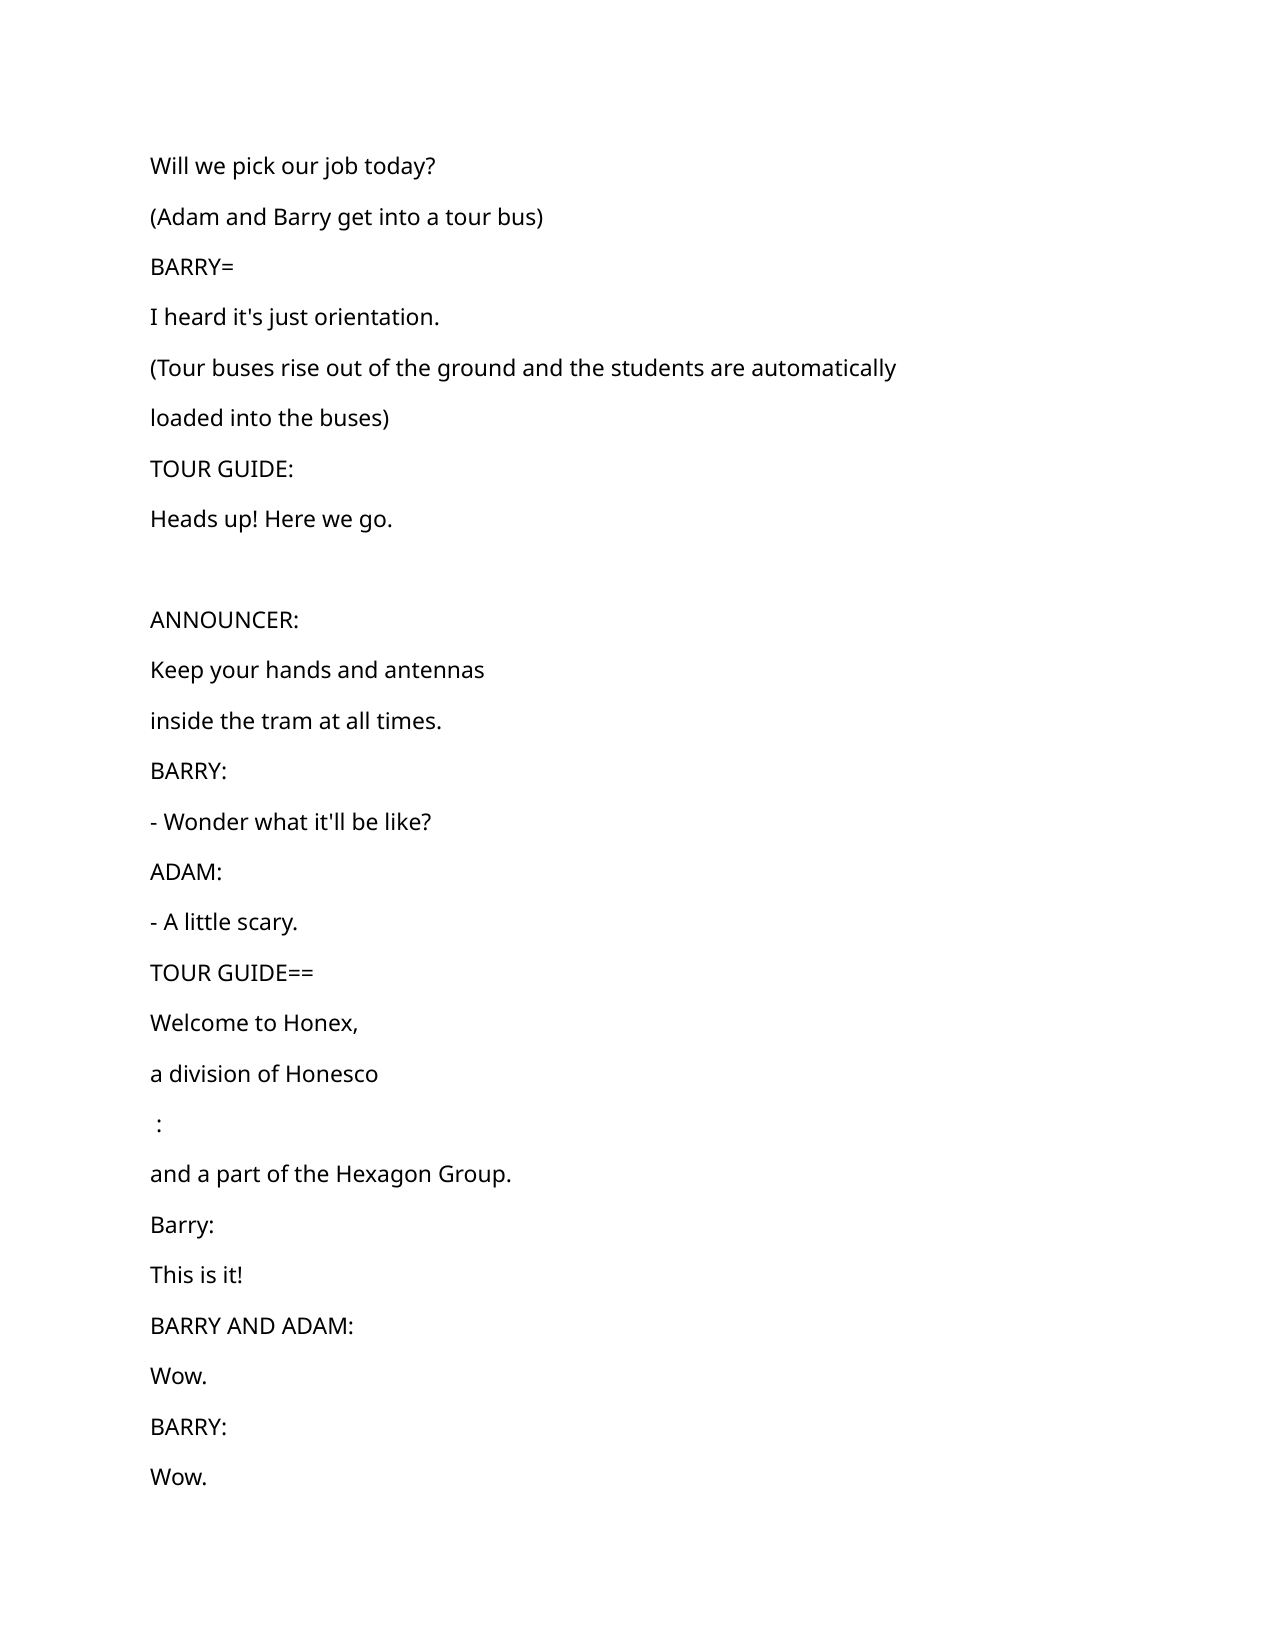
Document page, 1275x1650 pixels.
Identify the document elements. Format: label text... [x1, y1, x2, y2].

text Wow. [150, 1360, 1125, 1391]
text ADAM: [150, 856, 1125, 887]
text Heads up! Here we go. [150, 503, 1125, 534]
text TOUR GUIDE== [150, 957, 1125, 988]
text TOUR GUIDE: [150, 452, 1125, 484]
text BARRY= [150, 251, 1125, 282]
text and a part of the Hexagon Group. [150, 1158, 1125, 1189]
text loaded into the buses) [150, 402, 1125, 433]
text (Adam and Barry get into a tour bus) [150, 200, 1125, 232]
text : [150, 1108, 1125, 1139]
text Barry: [150, 1209, 1125, 1240]
text a division of Honesco [150, 1057, 1125, 1089]
text ANNOUNCER: [150, 604, 1125, 635]
text This is it! [150, 1259, 1125, 1290]
text Welcome to Honex, [150, 1007, 1125, 1038]
text Keep your hands and antennas [150, 654, 1125, 685]
text - Wonder what it'll be like? [150, 805, 1125, 837]
text I heard it's just orientation. [150, 301, 1125, 332]
text BARRY AND ADAM: [150, 1309, 1125, 1341]
text (Tour buses rise out of the ground and the students are automatically [150, 352, 1125, 383]
text Wow. [150, 1461, 1125, 1492]
text inside the tram at all times. [150, 704, 1125, 736]
text Will we pick our job today? [150, 150, 1125, 181]
text BARRY: [150, 1410, 1125, 1442]
text - A little scary. [150, 906, 1125, 937]
text BARRY: [150, 755, 1125, 786]
